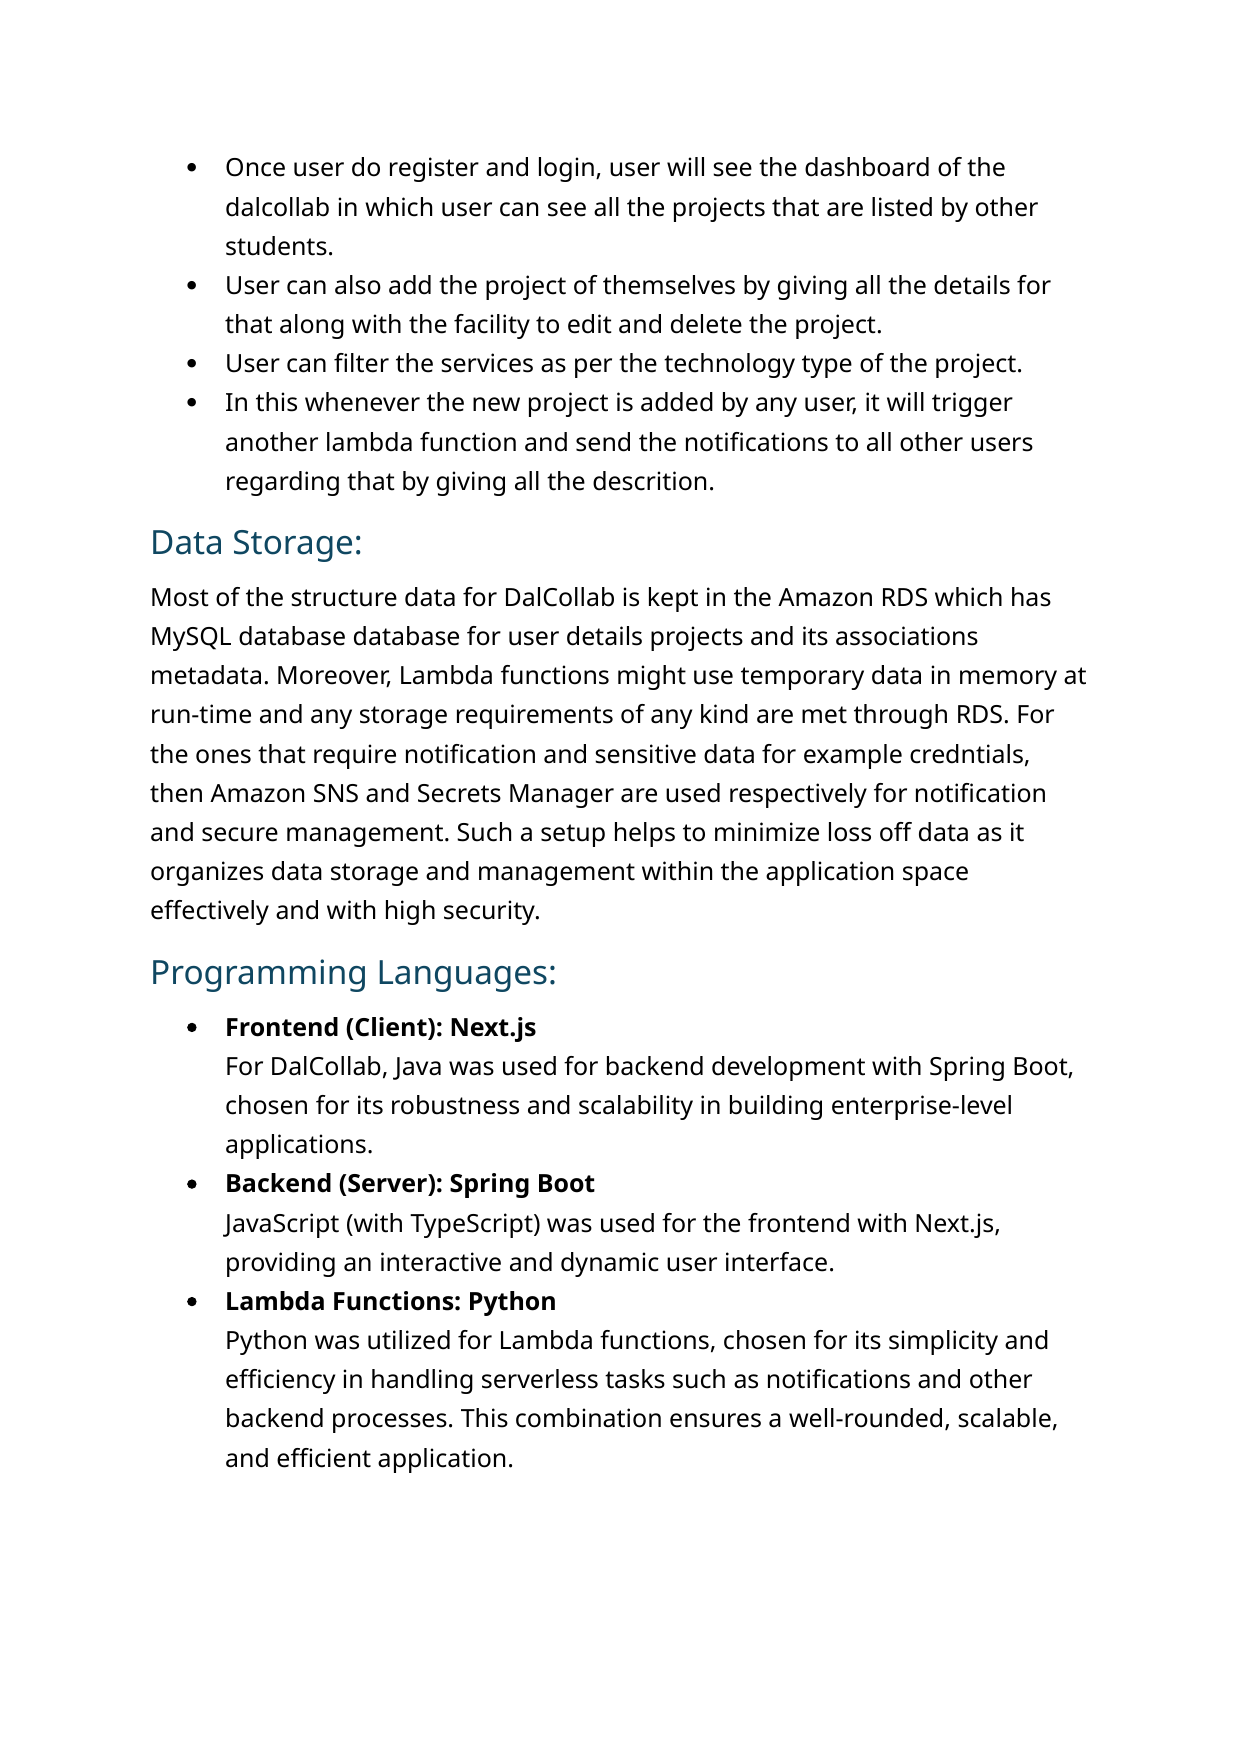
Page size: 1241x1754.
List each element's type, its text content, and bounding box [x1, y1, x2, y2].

subtitle Programming Languages: [150, 949, 1090, 994]
list In this whenever the new project is added by any user, it will trigger another lambda function and send the notifications to all other users regarding that by giving all the descrition. [187, 385, 1090, 497]
list User can filter the services as per the technology type of the project. [187, 346, 1090, 380]
list For DalCollab, Java was used for backend development with Spring Boot, chosen for its robustness and scalability in building enterprise-level applications. [225, 1048, 1090, 1161]
text Most of the structure data for DalCollab is kept in the Amazon RDS which has MySQL database database for user details projects and its associations metadata. Moreover, Lambda functions might use temporary data in memory at run-time and any storage requirements of any kind are met through RDS. For the ones that require notification and sensitive data for example credntials, then Amazon SNS and Secrets Manager are used respectively for notification and secure management. Such a setup helps to minimize loss off data as it organizes data storage and management within the application space effectively and with high security. [150, 580, 1090, 927]
list User can also add the project of themselves by giving all the details for that along with the facility to edit and delete the project. [187, 267, 1090, 341]
list Frontend (Client): Next.js [187, 1009, 1090, 1043]
subtitle Data Storage: [150, 519, 1090, 564]
list JavaScript (with TypeScript) was used for the frontend with Next.js, providing an interactive and dynamic user interface. [225, 1205, 1090, 1278]
list Python was utilized for Lambda functions, chosen for its simplicity and efficiency in handling serverless tasks such as notifications and other backend processes. This combination ensures a well-rounded, scalable, and efficient application. [225, 1323, 1090, 1474]
list Backend (Server): Spring Boot [187, 1166, 1090, 1200]
list Lambda Functions: Python [187, 1283, 1090, 1318]
list Once user do register and login, user will see the dashboard of the dalcollab in which user can see all the projects that are listed by other students. [187, 150, 1090, 262]
